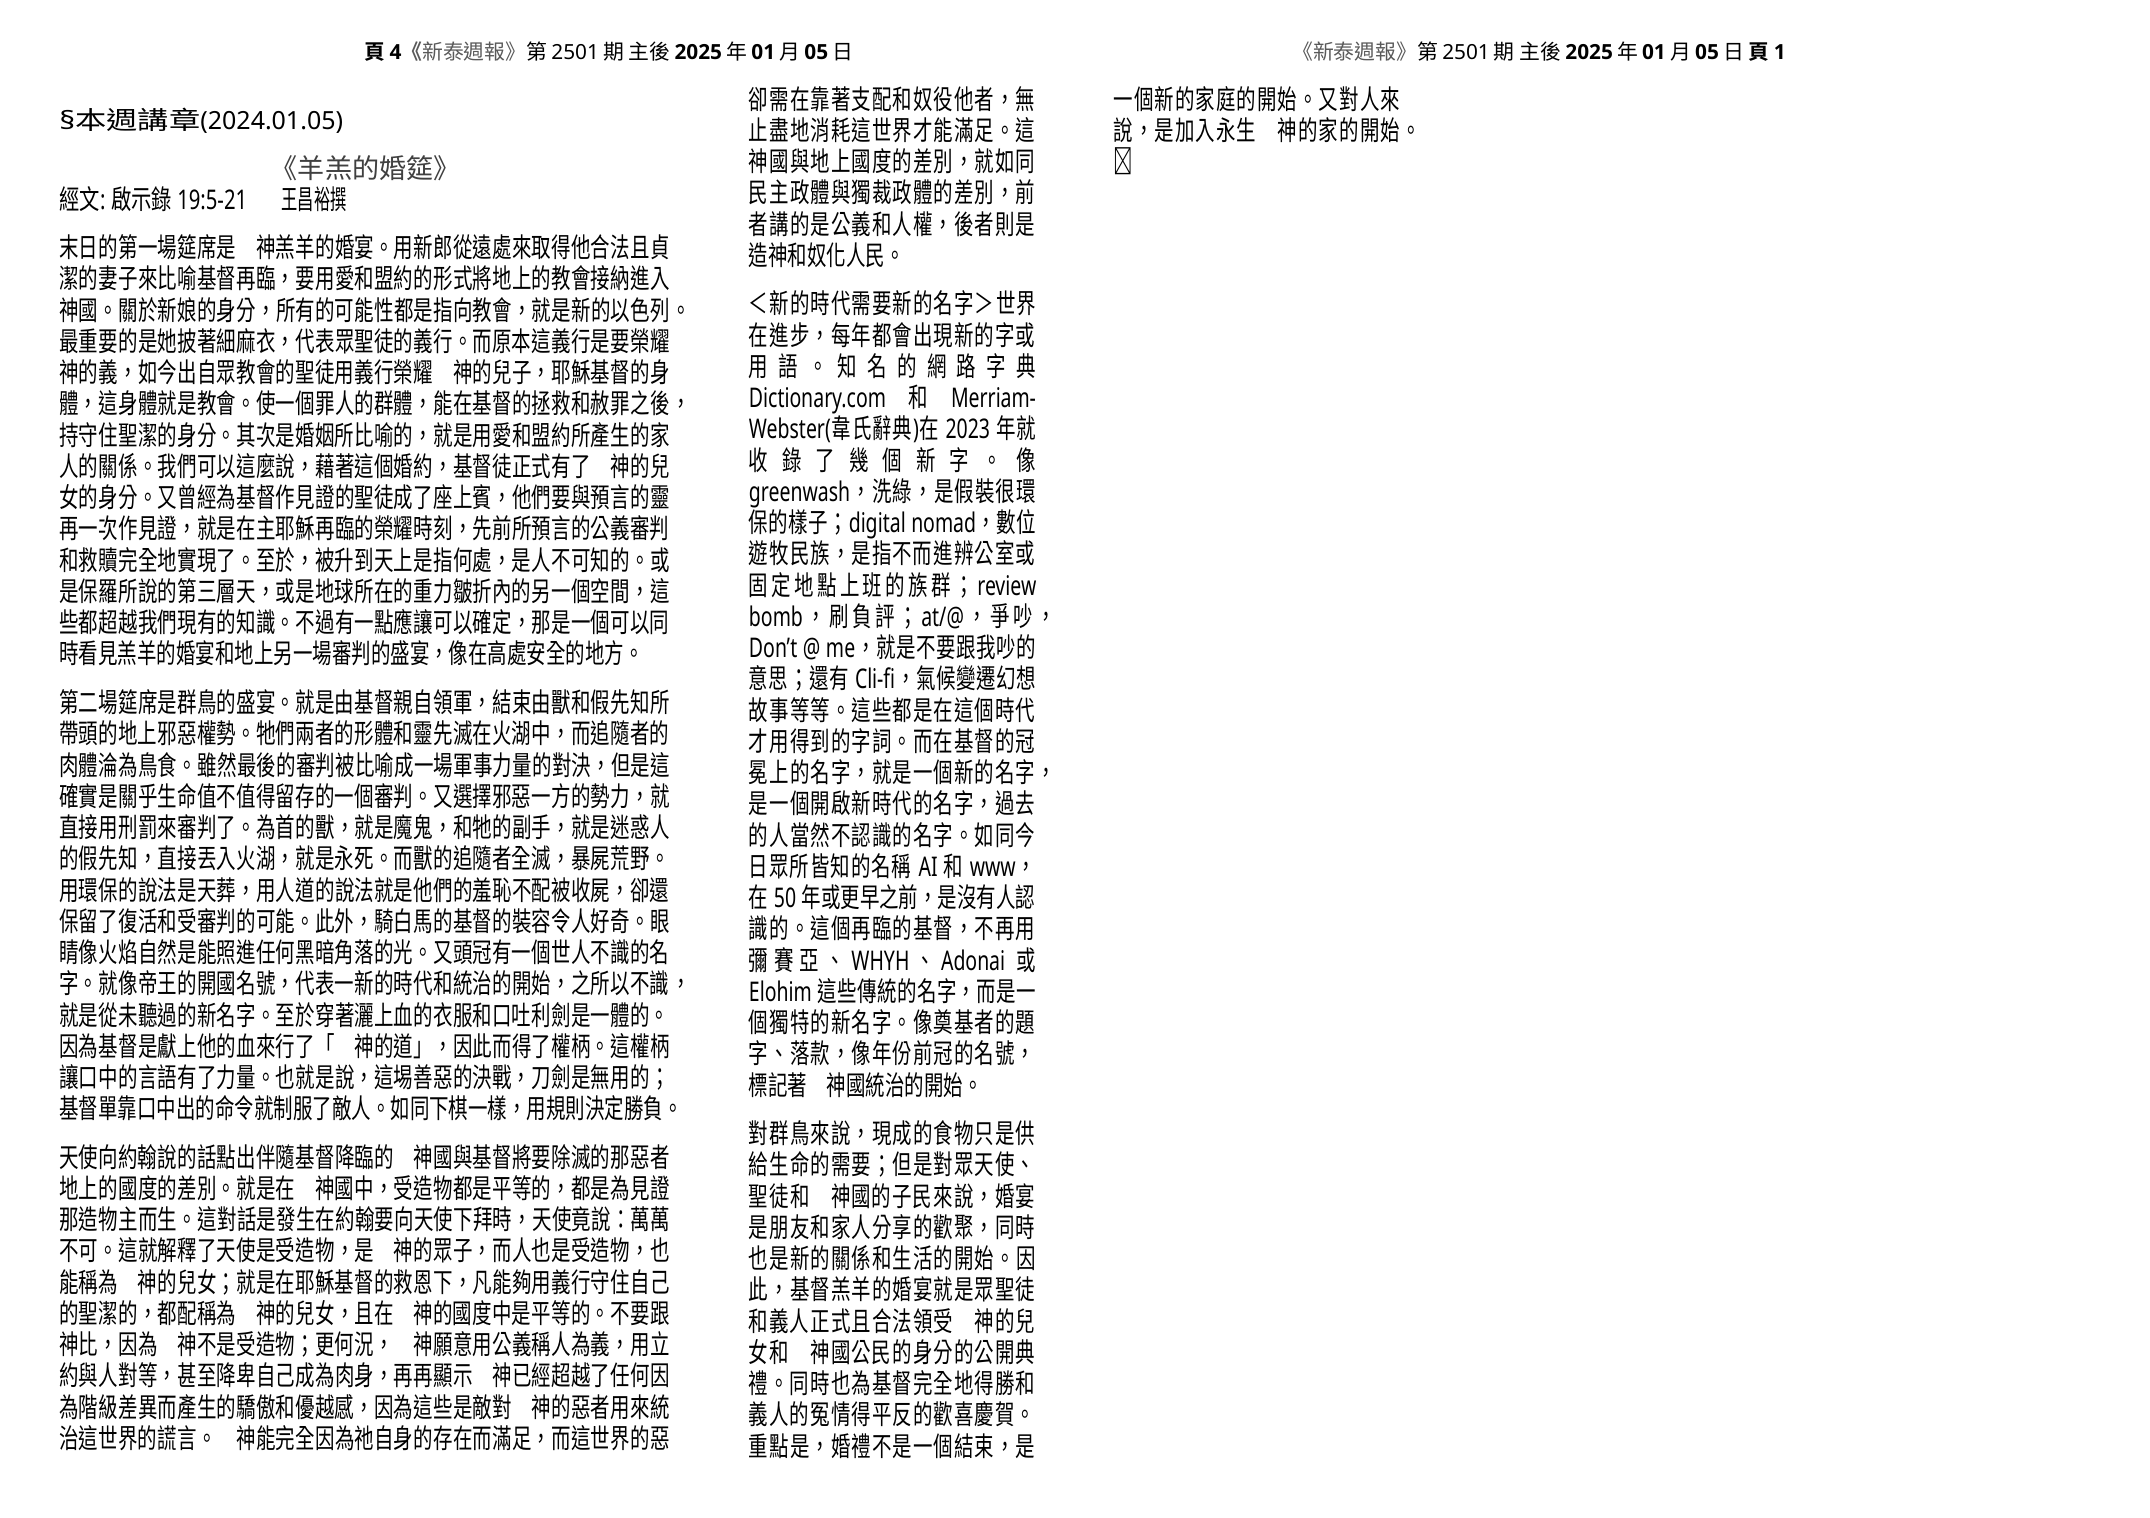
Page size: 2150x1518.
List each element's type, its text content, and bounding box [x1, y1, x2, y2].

table_header 王昌裕撰 [275, 184, 346, 233]
text 《羊羔的婚筵》 [59, 153, 671, 184]
text 第二場筵席是群鳥的盛宴。就是由基督親自領軍，結束由獸和假先知所帶頭的地上邪惡權勢。牠們兩者的形體和靈先滅在火湖中，而追隨者的肉體淪為鳥食。雖然最後的審判被比喻成一場軍事力量的對決，但是這確實是關乎生命值不值得留存的一個審判。又選擇邪惡一方的勢力，就直接用刑罰來審判了。為首的獸，就是魔鬼，和牠的副手，就是迷惑人的假先知，直接丟入火湖，就是永死。而獸的追隨者全滅，暴屍荒野。用環保的說法是天葬，用人道的說法就是他們的羞恥不配被收屍，卻還保留了復活和受審判的可能。此外，騎白馬的基督的裝容令人好奇。眼睛像火焰自然是能照進任何黑暗角落的光。又頭冠有一個世人不識的名字。就像帝王的開國名號，代表一新的時代和統治的開始，之所以不識，就是從未聽過的新名字。至於穿著灑上血的衣服和口吐利劍是一體的。因為基督是獻上他的血來行了「 神的道」，因此而得了權柄。這權柄讓口中的言語有了力量。也就是說，這埸善惡的決戰，刀劍是無用的；基督單靠口中出的命令就制服了敵人。如同下棋一樣，用規則決定勝負。 [59, 687, 671, 1125]
text 末日的第一場筵席是 神羔羊的婚宴。用新郎從遠處來取得他合法且貞潔的妻子來比喻基督再臨，要用愛和盟約的形式將地上的教會接納進入 神國。關於新娘的身分，所有的可能性都是指向教會，就是新的以色列。最重要的是她披著細麻衣，代表眾聖徒的義行。而原本這義行是要榮耀 神的義，如今出自眾教會的聖徒用義行榮耀 神的兒子，耶穌基督的身體，這身體就是教會。使一個罪人的群體，能在基督的拯救和赦罪之後，持守住聖潔的身分。其次是婚姻所比喻的，就是用愛和盟約所產生的家人的關係。我們可以這麼說，藉著這個婚約，基督徒正式有了 神的兒女的身分。又曾經為基督作見證的聖徒成了座上賓，他們要與預言的靈再一次作見證，就是在主耶穌再臨的榮耀時刻，先前所預言的公義審判和救贖完全地實現了。至於，被升到天上是指何處，是人不可知的。或是保羅所說的第三層天，或是地球所在的重力皺折內的另一個空間，這些都超越我們現有的知識。不過有一點應讓可以確定，那是一個可以同時看見羔羊的婚宴和地上另一場審判的盛宴，像在高處安全的地方。 [59, 233, 671, 670]
text ＜新的時代需要新的名字＞世界在進步，每年都會出現新的字或用語。知名的網路字典Dictionary.com和Merriam-Webster(韋氏辭典)在2023年就收錄了幾個新字。像greenwash，洗綠，是假裝很環保的樣子；digital nomad，數位遊牧民族，是指不而進辨公室或固定地點上班的族群；review bomb，刷負評；at/@，爭吵，Don’t @ me，就是不要跟我吵的意思；還有Cli-fi，氣候變遷幻想故事等等。這些都是在這個時代才用得到的字詞。而在基督的冠冕上的名字，就是一個新的名字，是一個開啟新時代的名字，過去的人當然不認識的名字。如同今日眾所皆知的名稱AI和www，在50年或更早之前，是沒有人認識的。這個再臨的基督，不再用彌賽亞、WHYH、Adonai或Elohim這些傳統的名字，而是一個獨特的新名字。像奠基者的題字、落款，像年份前冠的名號，標記著 神國統治的開始。 [749, 289, 1036, 1101]
table_header 經文: 啟示錄19:5-21 [59, 184, 275, 233]
text 天使向約翰說的話點出伴隨基督降臨的 神國與基督將要除滅的那惡者地上的國度的差別。就是在 神國中，受造物都是平等的，都是為見證那造物主而生。這對話是發生在約翰要向天使下拜時，天使竟說：萬萬不可。這就解釋了天使是受造物，是 神的眾子，而人也是受造物，也能稱為 神的兒女；就是在耶穌基督的救恩下，凡能夠用義行守住自己的聖潔的，都配稱為 神的兒女，且在 神的國度中是平等的。不要跟 神比，因為 神不是受造物；更何況， 神願意用公義稱人為義，用立約與人對等，甚至降卑自己成為肉身，再再顯示 神已經超越了任何因為階級差異而產生的驕傲和優越感，因為這些是敵對 神的惡者用來統治這世界的謊言。 神能完全因為祂自身的存在而滿足，而這世界的惡卻需在靠著支配和奴役他者，無止盡地消耗這世界才能滿足。這 神國與地上國度的差別，就如同民主政體與獨裁政體的差別，前者講的是公義和人權，後者則是造神和奴化人民。 [749, 84, 1036, 272]
text 對群鳥來說，現成的食物只是供給生命的需要；但是對眾天使、聖徒和 神國的子民來說，婚宴是朋友和家人分享的歡聚，同時也是新的關係和生活的開始。因此，基督羔羊的婚宴就是眾聖徒和義人正式且合法領受 神的兒女和 神國公民的身分的公開典禮。同時也為基督完全地得勝和義人的冤情得平反的歡喜慶賀。重點是，婚禮不是一個結束，是一個新的家庭的開始。又對人來說，是加入永生 神的家的開始。 [749, 1118, 1036, 1462]
text 天使向約翰說的話點出伴隨基督降臨的 神國與基督將要除滅的那惡者地上的國度的差別。就是在 神國中，受造物都是平等的，都是為見證那造物主而生。這對話是發生在約翰要向天使下拜時，天使竟說：萬萬不可。這就解釋了天使是受造物，是 神的眾子，而人也是受造物，也能稱為 神的兒女；就是在耶穌基督的救恩下，凡能夠用義行守住自己的聖潔的，都配稱為 神的兒女，且在 神的國度中是平等的。不要跟 神比，因為 神不是受造物；更何況， 神願意用公義稱人為義，用立約與人對等，甚至降卑自己成為肉身，再再顯示 神已經超越了任何因為階級差異而產生的驕傲和優越感，因為這些是敵對 神的惡者用來統治這世界的謊言。 神能完全因為祂自身的存在而滿足，而這世界的惡卻需在靠著支配和奴役他者，無止盡地消耗這世界才能滿足。這 神國與地上國度的差別，就如同民主政體與獨裁政體的差別，前者講的是公義和人權，後者則是造神和奴化人民。 [59, 1142, 671, 1454]
text 對群鳥來說，現成的食物只是供給生命的需要；但是對眾天使、聖徒和 神國的子民來說，婚宴是朋友和家人分享的歡聚，同時也是新的關係和生活的開始。因此，基督羔羊的婚宴就是眾聖徒和義人正式且合法領受 神的兒女和 神國公民的身分的公開典禮。同時也為基督完全地得勝和義人的冤情得平反的歡喜慶賀。重點是，婚禮不是一個結束，是一個新的家庭的開始。又對人來說，是加入永生 神的家的開始。 [1113, 84, 1401, 178]
